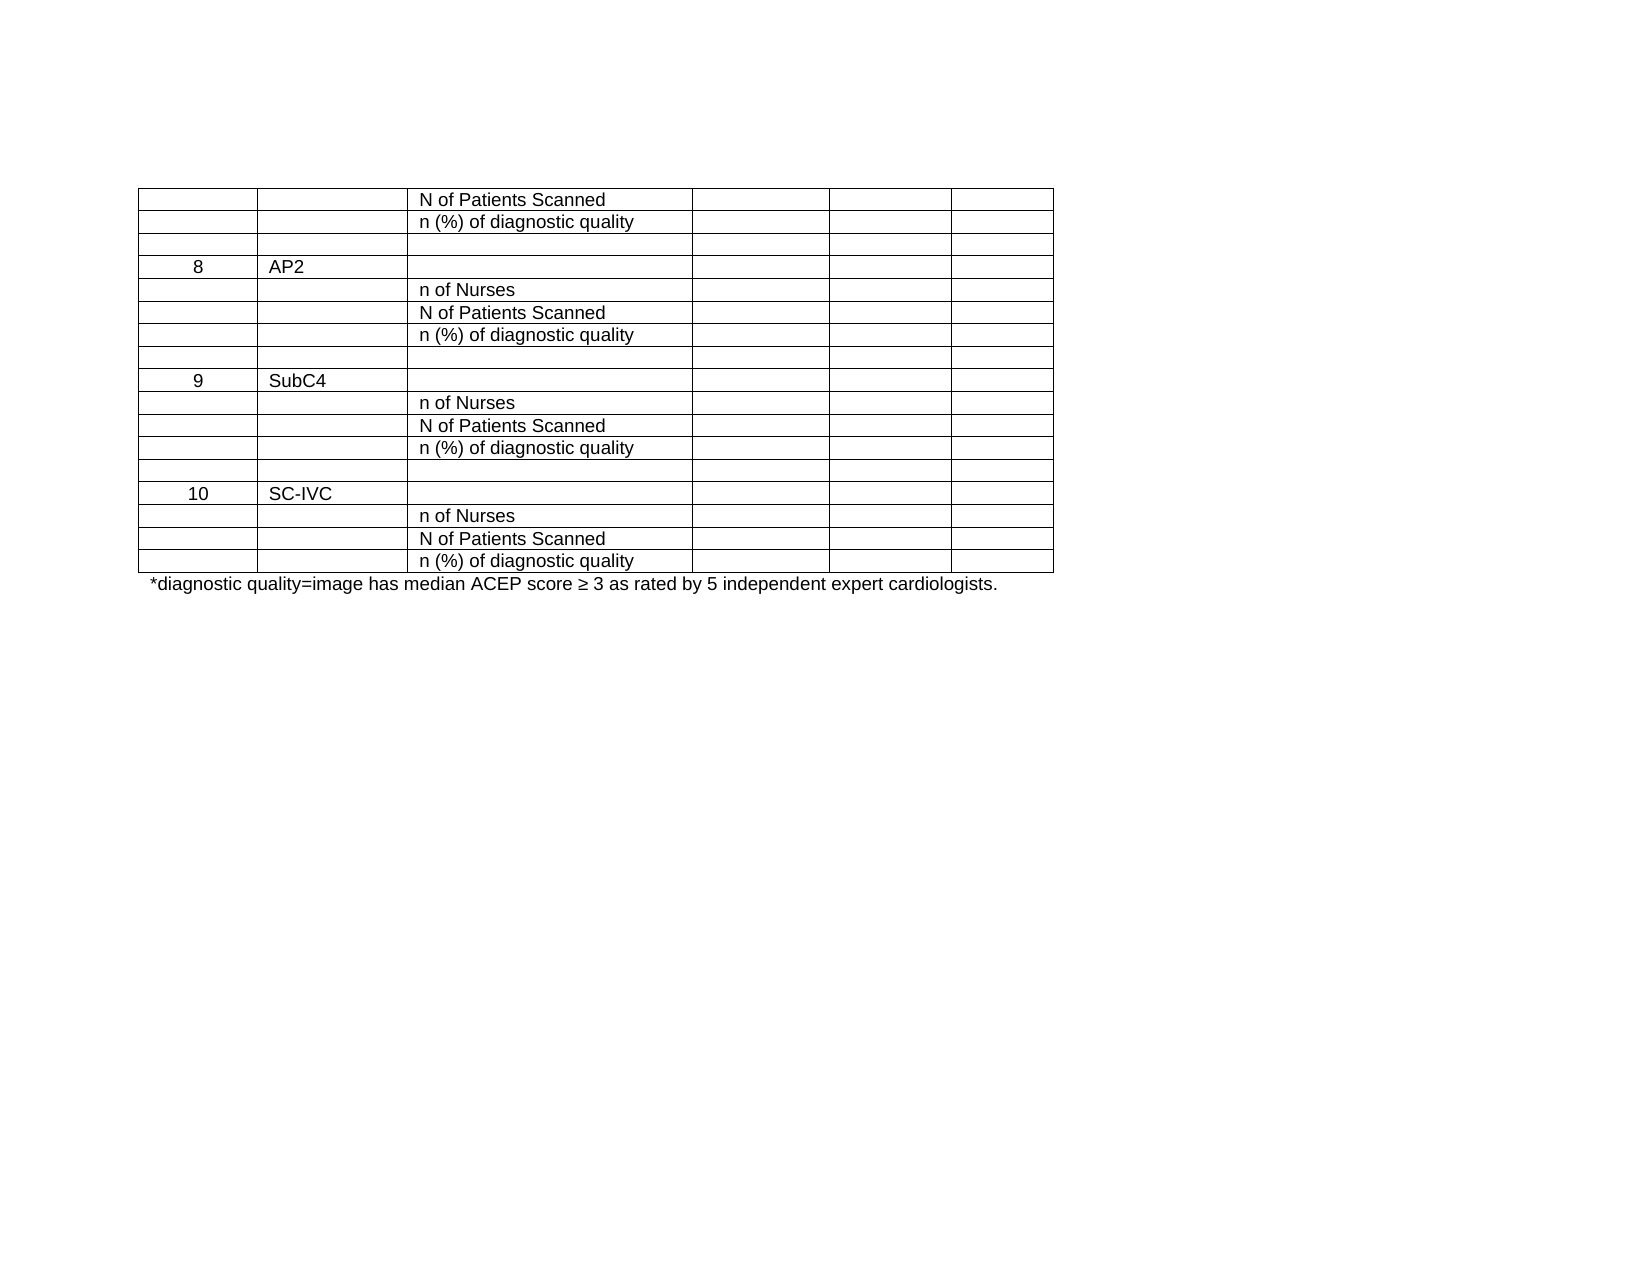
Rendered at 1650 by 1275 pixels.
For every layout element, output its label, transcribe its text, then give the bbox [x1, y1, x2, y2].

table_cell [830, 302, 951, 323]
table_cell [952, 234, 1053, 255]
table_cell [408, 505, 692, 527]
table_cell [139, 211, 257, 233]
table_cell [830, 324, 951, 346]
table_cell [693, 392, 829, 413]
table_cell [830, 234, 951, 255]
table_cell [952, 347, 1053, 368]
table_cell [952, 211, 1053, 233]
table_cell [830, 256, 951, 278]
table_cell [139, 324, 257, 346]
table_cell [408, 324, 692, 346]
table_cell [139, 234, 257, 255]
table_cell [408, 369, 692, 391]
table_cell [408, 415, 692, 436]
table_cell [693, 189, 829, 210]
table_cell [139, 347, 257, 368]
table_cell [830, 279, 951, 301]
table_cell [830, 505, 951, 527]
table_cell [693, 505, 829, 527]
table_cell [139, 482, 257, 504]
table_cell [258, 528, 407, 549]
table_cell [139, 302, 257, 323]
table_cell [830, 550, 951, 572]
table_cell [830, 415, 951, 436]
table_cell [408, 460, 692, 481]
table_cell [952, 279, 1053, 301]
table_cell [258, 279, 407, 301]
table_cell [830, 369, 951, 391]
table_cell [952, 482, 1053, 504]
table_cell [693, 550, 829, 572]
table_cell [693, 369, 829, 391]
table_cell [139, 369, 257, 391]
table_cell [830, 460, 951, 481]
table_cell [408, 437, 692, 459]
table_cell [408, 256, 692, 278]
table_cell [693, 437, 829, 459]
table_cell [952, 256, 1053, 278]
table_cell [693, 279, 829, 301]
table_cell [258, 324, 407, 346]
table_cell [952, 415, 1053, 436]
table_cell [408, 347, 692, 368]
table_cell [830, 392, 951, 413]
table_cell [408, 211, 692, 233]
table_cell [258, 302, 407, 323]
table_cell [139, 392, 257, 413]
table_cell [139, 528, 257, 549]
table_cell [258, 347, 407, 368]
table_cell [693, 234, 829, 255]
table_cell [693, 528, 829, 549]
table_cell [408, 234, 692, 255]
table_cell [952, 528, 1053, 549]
text *diagnostic quality=image has median ACEP score ≥ 3 as rated by 5 independent expert cardiologists. [150, 573, 1500, 594]
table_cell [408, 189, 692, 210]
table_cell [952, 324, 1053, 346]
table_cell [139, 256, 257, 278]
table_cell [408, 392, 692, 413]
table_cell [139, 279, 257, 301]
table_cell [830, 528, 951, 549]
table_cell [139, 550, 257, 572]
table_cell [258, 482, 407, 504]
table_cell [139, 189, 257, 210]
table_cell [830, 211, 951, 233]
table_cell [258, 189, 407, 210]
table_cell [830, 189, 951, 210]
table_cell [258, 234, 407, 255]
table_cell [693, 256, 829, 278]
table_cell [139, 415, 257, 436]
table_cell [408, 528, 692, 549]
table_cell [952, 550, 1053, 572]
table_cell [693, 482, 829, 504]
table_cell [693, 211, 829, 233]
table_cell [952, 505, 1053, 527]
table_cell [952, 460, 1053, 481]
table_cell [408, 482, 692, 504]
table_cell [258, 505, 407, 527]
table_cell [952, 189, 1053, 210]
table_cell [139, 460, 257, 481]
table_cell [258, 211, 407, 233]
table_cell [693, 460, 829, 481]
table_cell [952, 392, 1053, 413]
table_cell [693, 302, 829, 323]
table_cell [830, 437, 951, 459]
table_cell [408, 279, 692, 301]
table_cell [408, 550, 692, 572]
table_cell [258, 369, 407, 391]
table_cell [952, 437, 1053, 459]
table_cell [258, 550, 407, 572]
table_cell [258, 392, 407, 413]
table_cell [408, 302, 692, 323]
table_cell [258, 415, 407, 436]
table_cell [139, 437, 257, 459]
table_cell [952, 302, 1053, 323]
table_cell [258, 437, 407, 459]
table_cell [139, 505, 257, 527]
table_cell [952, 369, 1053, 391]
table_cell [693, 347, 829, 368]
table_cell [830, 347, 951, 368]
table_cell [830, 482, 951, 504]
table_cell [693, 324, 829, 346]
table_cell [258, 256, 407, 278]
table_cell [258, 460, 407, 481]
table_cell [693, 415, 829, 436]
